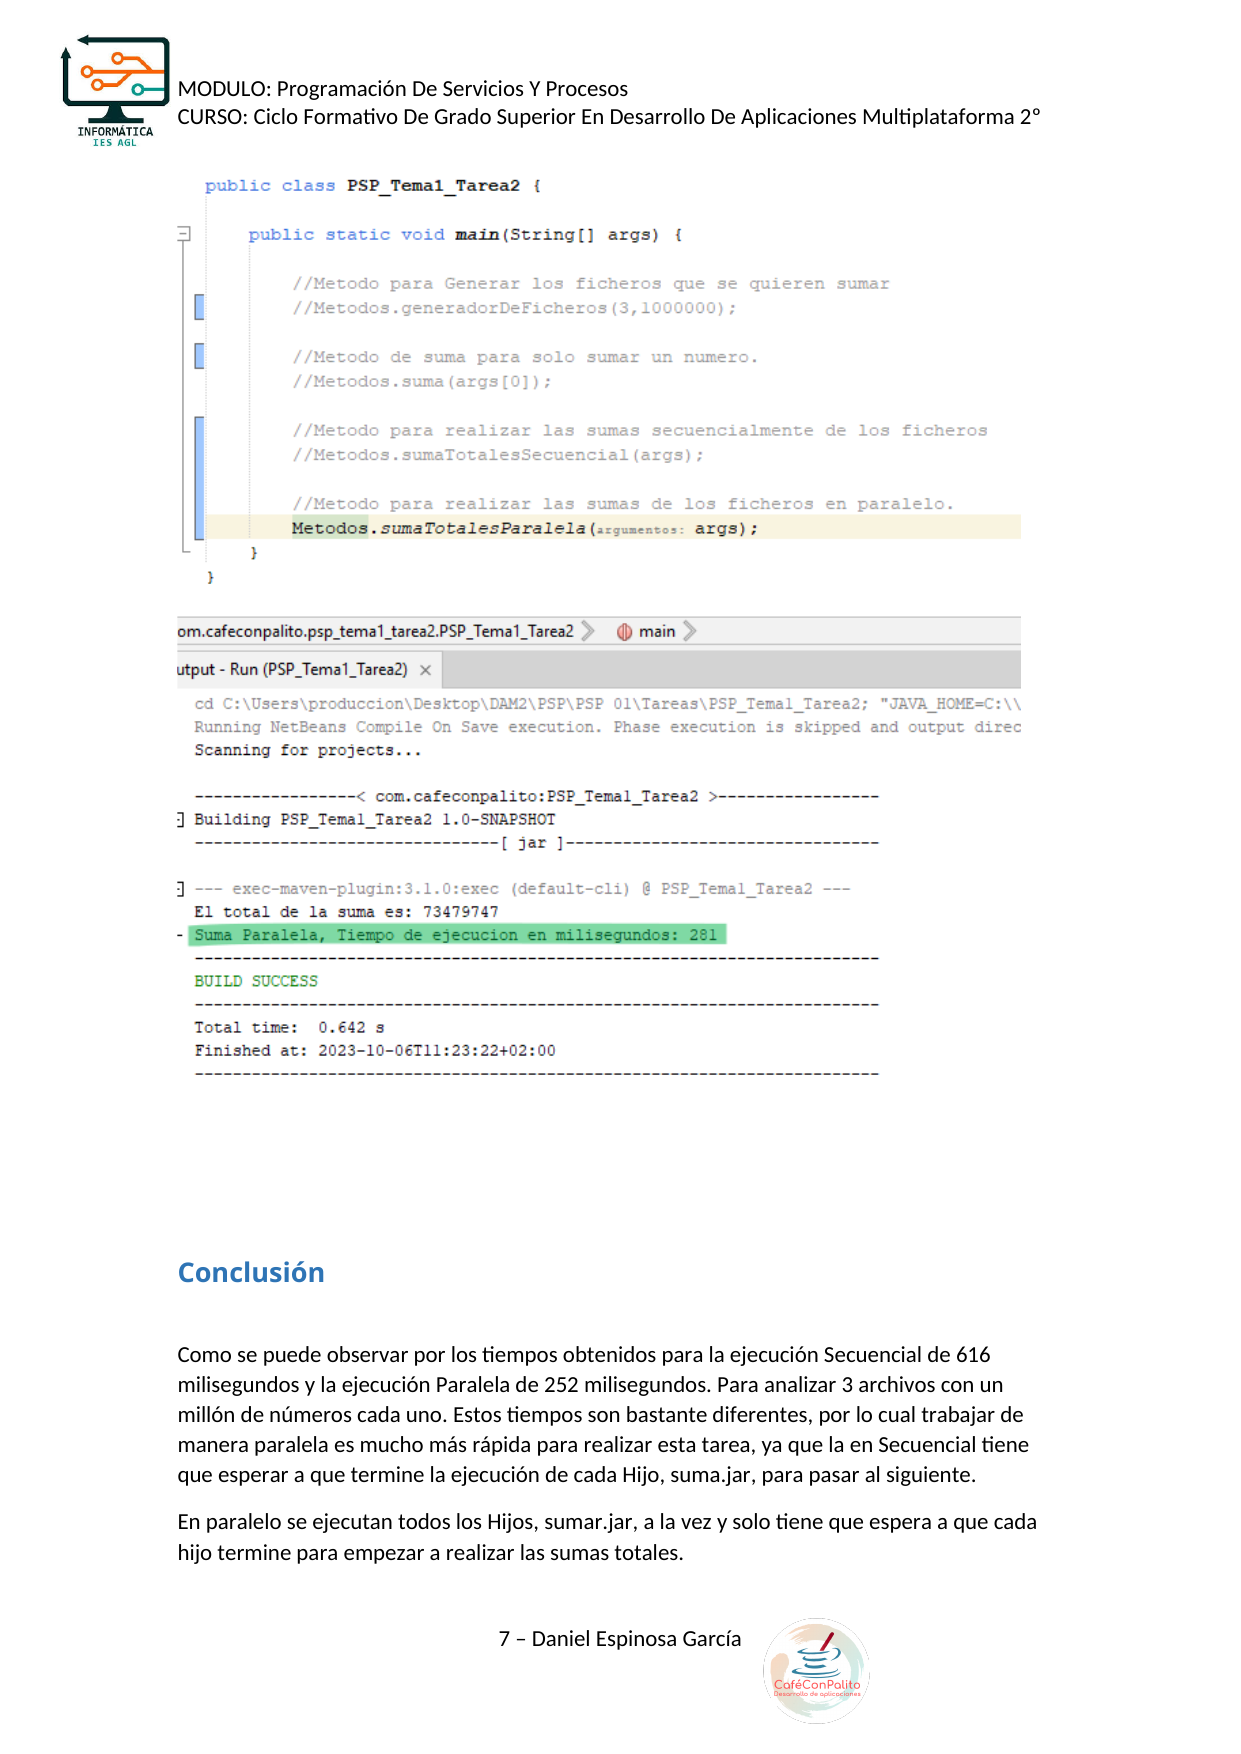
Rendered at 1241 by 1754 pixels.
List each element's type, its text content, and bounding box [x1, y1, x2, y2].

text En paralelo se ejecutan todos los Hijos, sumar.jar, a la vez y solo tiene que espera a que cada hijo termine para empezar a realizar las sumas totales. [177, 1507, 1063, 1566]
picture [177, 176, 1021, 1094]
subtitle Conclusión [177, 1253, 1063, 1290]
picture [54, 26, 177, 149]
picture [762, 1617, 871, 1725]
text Como se puede observar por los tiempos obtenidos para la ejecución Secuencial de 616 milisegundos y la ejecución Paralela de 252 milisegundos. Para analizar 3 archivos con un millón de números cada uno. Estos tiempos son bastante diferentes, por lo cual trabajar de manera paralela es mucho más rápida para realizar esta tarea, ya que la en Secuencial tiene que esperar a que termine la ejecución de cada Hijo, suma.jar, para pasar al siguiente. [177, 1340, 1063, 1488]
